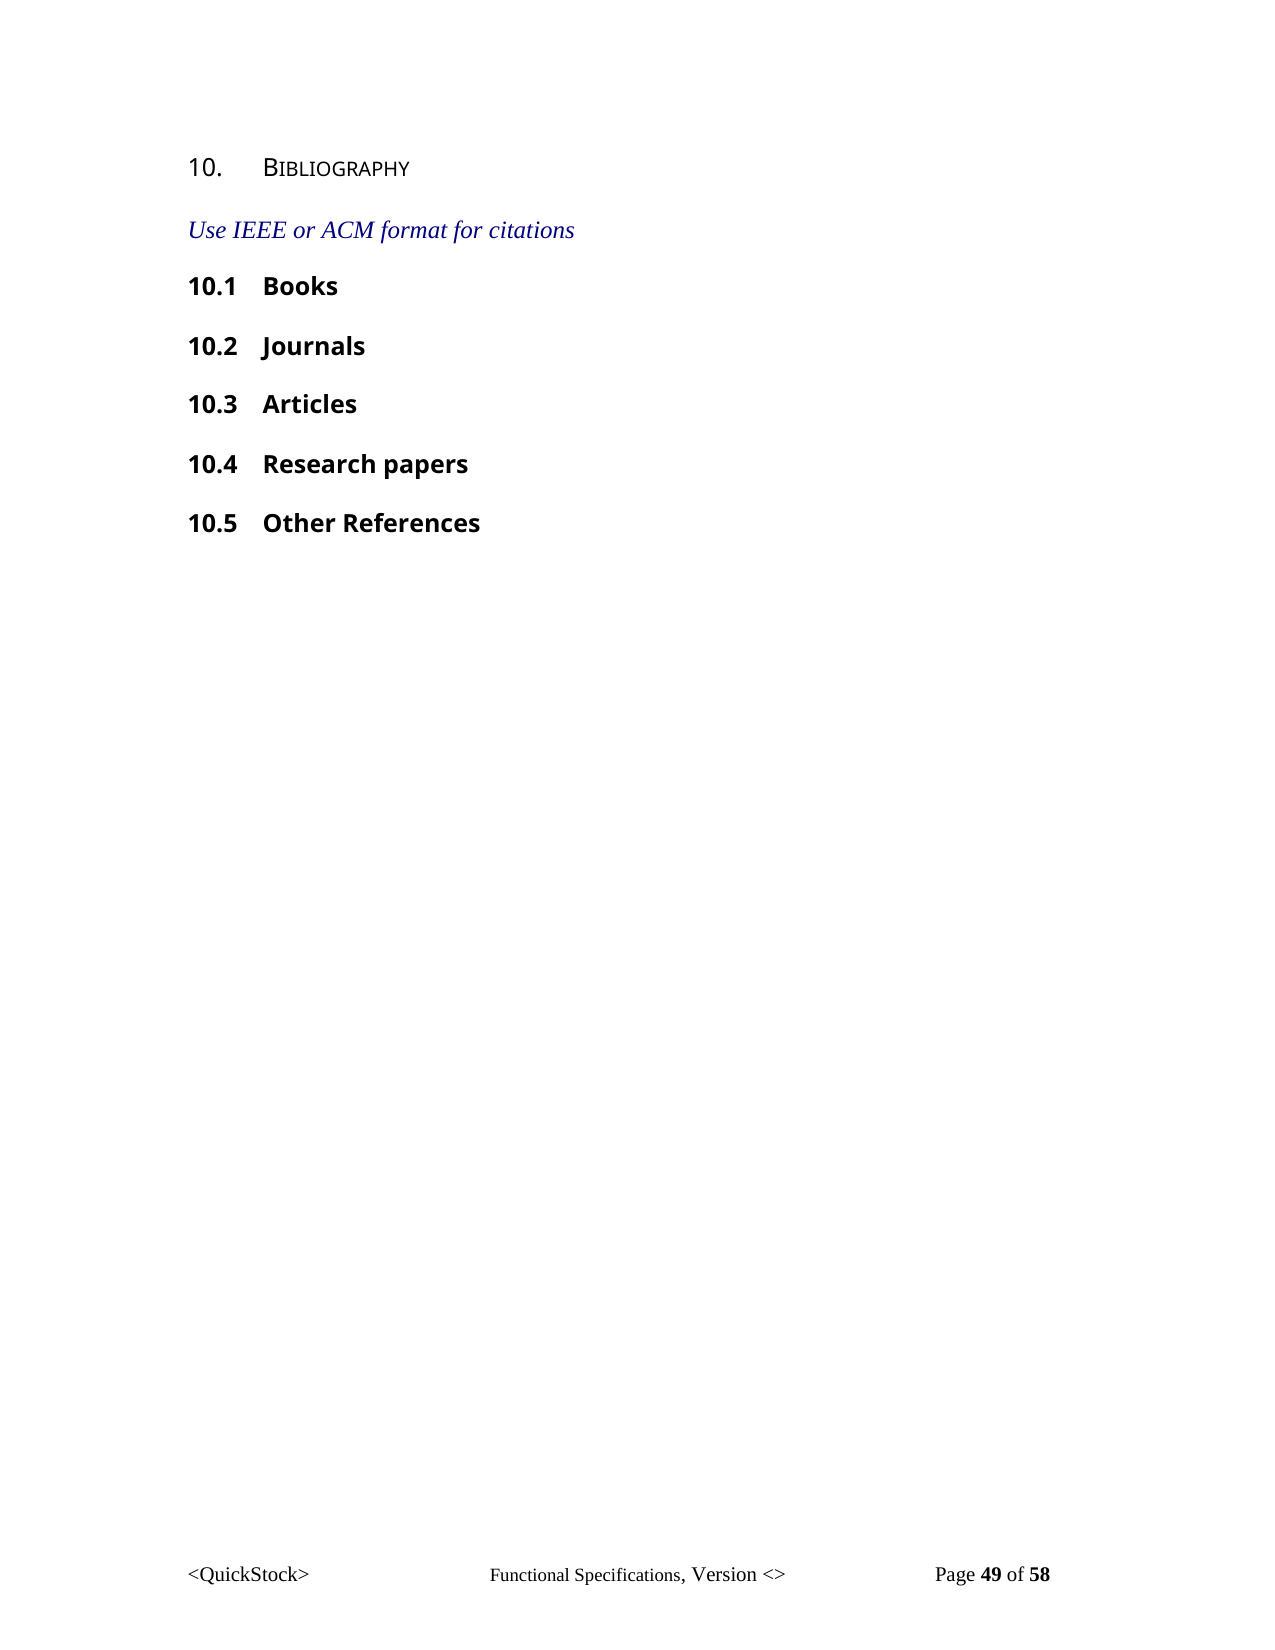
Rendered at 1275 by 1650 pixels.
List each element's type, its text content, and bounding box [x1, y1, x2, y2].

subtitle Books [187, 269, 1087, 303]
subtitle Other References [187, 505, 1087, 539]
subtitle Research papers [187, 446, 1087, 480]
text Use IEEE or ACM format for citations [187, 215, 1087, 244]
subtitle Articles [187, 387, 1087, 421]
subtitle Bibliography [187, 150, 1087, 190]
subtitle Journals [187, 328, 1087, 362]
